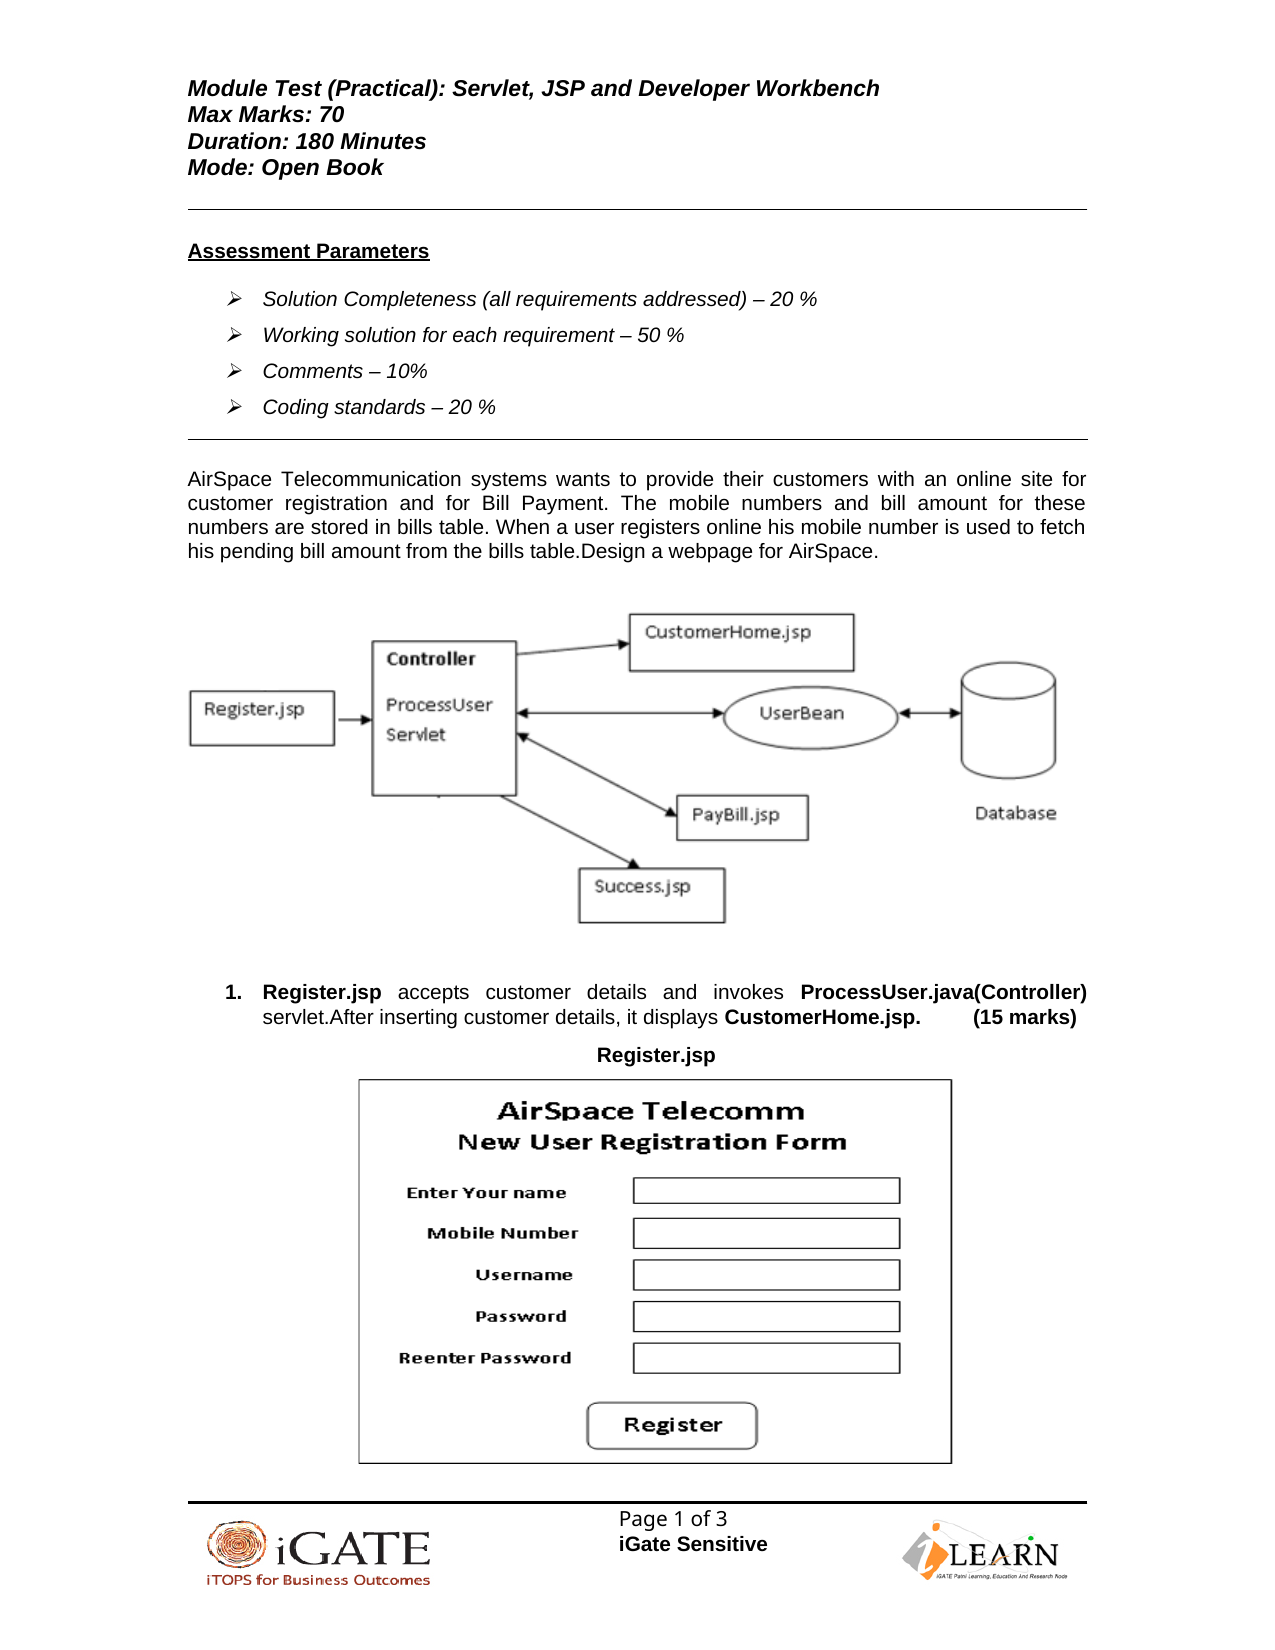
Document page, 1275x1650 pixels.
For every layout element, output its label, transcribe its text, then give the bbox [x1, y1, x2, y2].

picture [358, 1079, 954, 1464]
list Solution Completeness (all requirements addressed) – 20 % [225, 286, 1087, 311]
list Comments – 10% [225, 358, 1087, 383]
text AirSpace Telecommunication systems wants to provide their customers with an online site for customer registration and for Bill Payment. The mobile numbers and bill amount for these numbers are stored in bills table. When a user registers online his mobile number is used to fetch his pending bill amount from the bills table.Design a webpage for AirSpace. [187, 467, 1087, 562]
list Coding standards – 20 % [225, 394, 1087, 419]
picture [202, 1515, 436, 1589]
list Register.jsp accepts customer details and invokes ProcessUser.java(Controller) servlet.After inserting customer details, it displays CustomerHome.jsp. (15 marks) [225, 979, 1087, 1029]
text Register.jsp [225, 1042, 1087, 1067]
picture [896, 1516, 1072, 1587]
text Assessment Parameters [187, 238, 1087, 262]
list Working solution for each requirement – 50 % [225, 322, 1087, 347]
picture [187, 611, 1083, 931]
